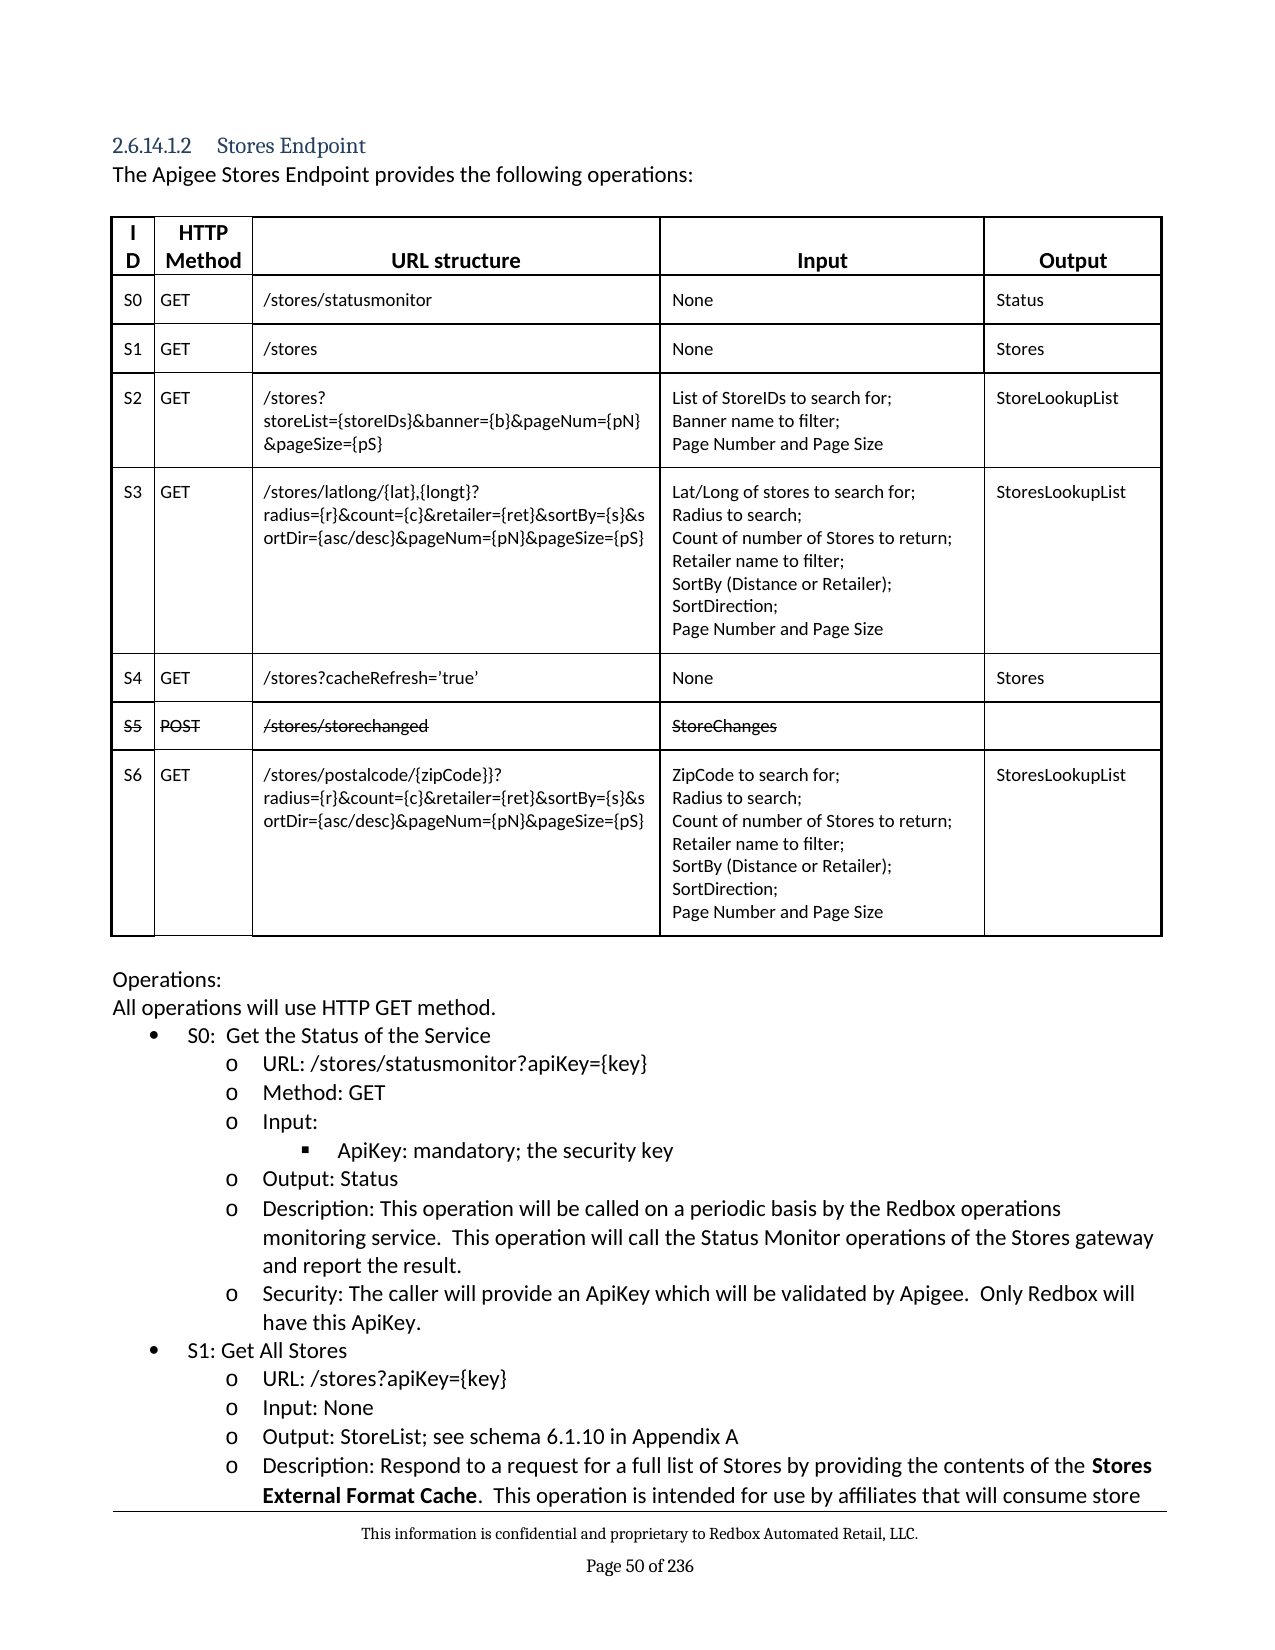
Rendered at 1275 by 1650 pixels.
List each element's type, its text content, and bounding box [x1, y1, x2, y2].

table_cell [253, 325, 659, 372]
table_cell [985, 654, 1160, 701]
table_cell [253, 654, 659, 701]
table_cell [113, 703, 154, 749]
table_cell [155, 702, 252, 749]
list URL: /stores?apiKey={key} [225, 1364, 1162, 1393]
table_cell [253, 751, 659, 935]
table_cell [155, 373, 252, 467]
list Output: Status [225, 1164, 1162, 1194]
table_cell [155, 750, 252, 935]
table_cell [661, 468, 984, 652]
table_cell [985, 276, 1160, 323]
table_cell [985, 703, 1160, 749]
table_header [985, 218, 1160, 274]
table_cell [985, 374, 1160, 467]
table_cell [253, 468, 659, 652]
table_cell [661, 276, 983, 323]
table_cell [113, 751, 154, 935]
text The Apigee Stores Endpoint provides the following operations: [112, 160, 1162, 188]
list S0: Get the Status of the Service [150, 1021, 1162, 1049]
list Method: GET [225, 1078, 1162, 1107]
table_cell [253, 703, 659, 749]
list Input: [225, 1107, 1162, 1136]
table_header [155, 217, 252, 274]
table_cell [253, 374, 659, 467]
subtitle Stores Endpoint [112, 133, 1162, 160]
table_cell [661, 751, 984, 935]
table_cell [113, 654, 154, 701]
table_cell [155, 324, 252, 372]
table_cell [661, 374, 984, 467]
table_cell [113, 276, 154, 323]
list ApiKey: mandatory; the security key [300, 1136, 1162, 1164]
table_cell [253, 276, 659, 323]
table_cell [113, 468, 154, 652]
list S1: Get All Stores [150, 1336, 1162, 1364]
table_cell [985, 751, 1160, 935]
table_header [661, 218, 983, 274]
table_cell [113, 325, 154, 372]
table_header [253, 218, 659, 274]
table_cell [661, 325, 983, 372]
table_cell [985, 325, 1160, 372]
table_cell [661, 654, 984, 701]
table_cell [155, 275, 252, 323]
list Input: None [225, 1393, 1162, 1422]
text All operations will use HTTP GET method. [112, 993, 1162, 1021]
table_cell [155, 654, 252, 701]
text Operations: [112, 965, 1162, 993]
list Security: The caller will provide an ApiKey which will be validated by Apigee. Only Redbox will have this ApiKey. [225, 1279, 1162, 1336]
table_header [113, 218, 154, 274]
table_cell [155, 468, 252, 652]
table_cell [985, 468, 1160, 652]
list URL: /stores/statusmonitor?apiKey={key} [225, 1049, 1162, 1078]
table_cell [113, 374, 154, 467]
list Output: StoreList; see schema 6.1.10 in Appendix A [225, 1422, 1162, 1452]
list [225, 1452, 1162, 1509]
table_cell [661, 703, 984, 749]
list Description: This operation will be called on a periodic basis by the Redbox operations monitoring service. This operation will call the Status Monitor operations of the Stores gateway and report the result. [225, 1194, 1162, 1279]
